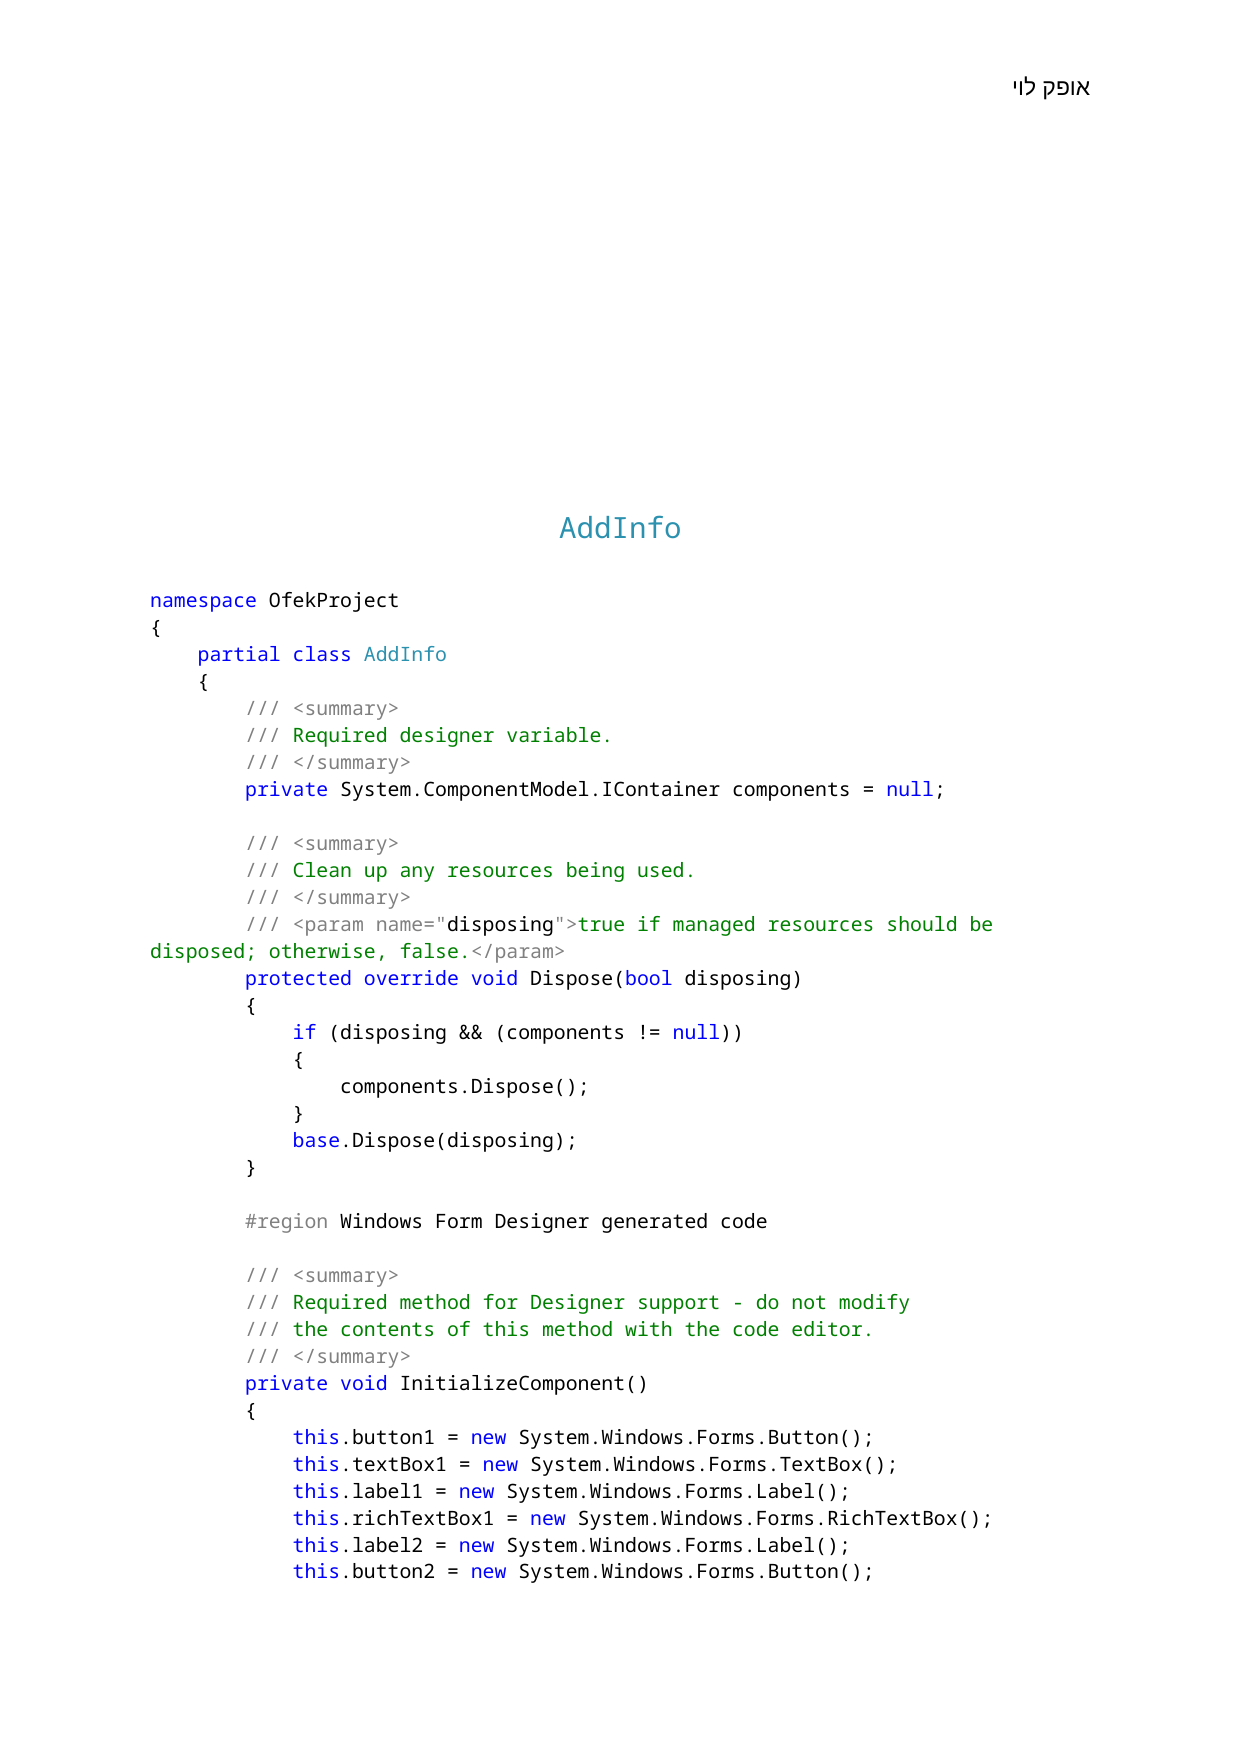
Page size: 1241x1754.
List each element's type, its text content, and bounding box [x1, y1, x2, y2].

text { [150, 1045, 1090, 1072]
text this.textBox1 = new System.Windows.Forms.TextBox(); [150, 1450, 1090, 1477]
text this.label2 = new System.Windows.Forms.Label(); [150, 1531, 1090, 1558]
text { [150, 613, 1090, 641]
text #region Windows Form Designer generated code [150, 1207, 1090, 1234]
text /// <summary> [150, 1261, 1090, 1288]
text this.button2 = new System.Windows.Forms.Button(); [150, 1558, 1090, 1585]
text /// </summary> [150, 748, 1090, 775]
text /// Clean up any resources being used. [150, 856, 1090, 883]
text /// Required designer variable. [150, 721, 1090, 748]
text this.richTextBox1 = new System.Windows.Forms.RichTextBox(); [150, 1504, 1090, 1531]
text /// <param name="disposing">true if managed resources should be disposed; otherwise, false.</param> [150, 910, 1090, 964]
text } [150, 1099, 1090, 1126]
text this.label1 = new System.Windows.Forms.Label(); [150, 1477, 1090, 1504]
text this.button1 = new System.Windows.Forms.Button(); [150, 1423, 1090, 1450]
text { [150, 991, 1090, 1018]
text /// the contents of this method with the code editor. [150, 1315, 1090, 1342]
text components.Dispose(); [150, 1072, 1090, 1099]
text base.Dispose(disposing); [150, 1126, 1090, 1153]
text namespace OfekProject [150, 587, 1090, 613]
text /// </summary> [150, 1342, 1090, 1369]
text { [150, 1396, 1090, 1423]
text /// </summary> [150, 883, 1090, 910]
text private System.ComponentModel.IContainer components = null; [150, 775, 1090, 802]
text /// <summary> [150, 829, 1090, 856]
text AddInfo [150, 507, 1090, 547]
text private void InitializeComponent() [150, 1369, 1090, 1396]
text { [150, 667, 1090, 694]
text if (disposing && (components != null)) [150, 1018, 1090, 1045]
text /// <summary> [150, 694, 1090, 721]
text } [150, 1153, 1090, 1180]
text partial class AddInfo [150, 641, 1090, 667]
text protected override void Dispose(bool disposing) [150, 964, 1090, 991]
text /// Required method for Designer support - do not modify [150, 1288, 1090, 1315]
